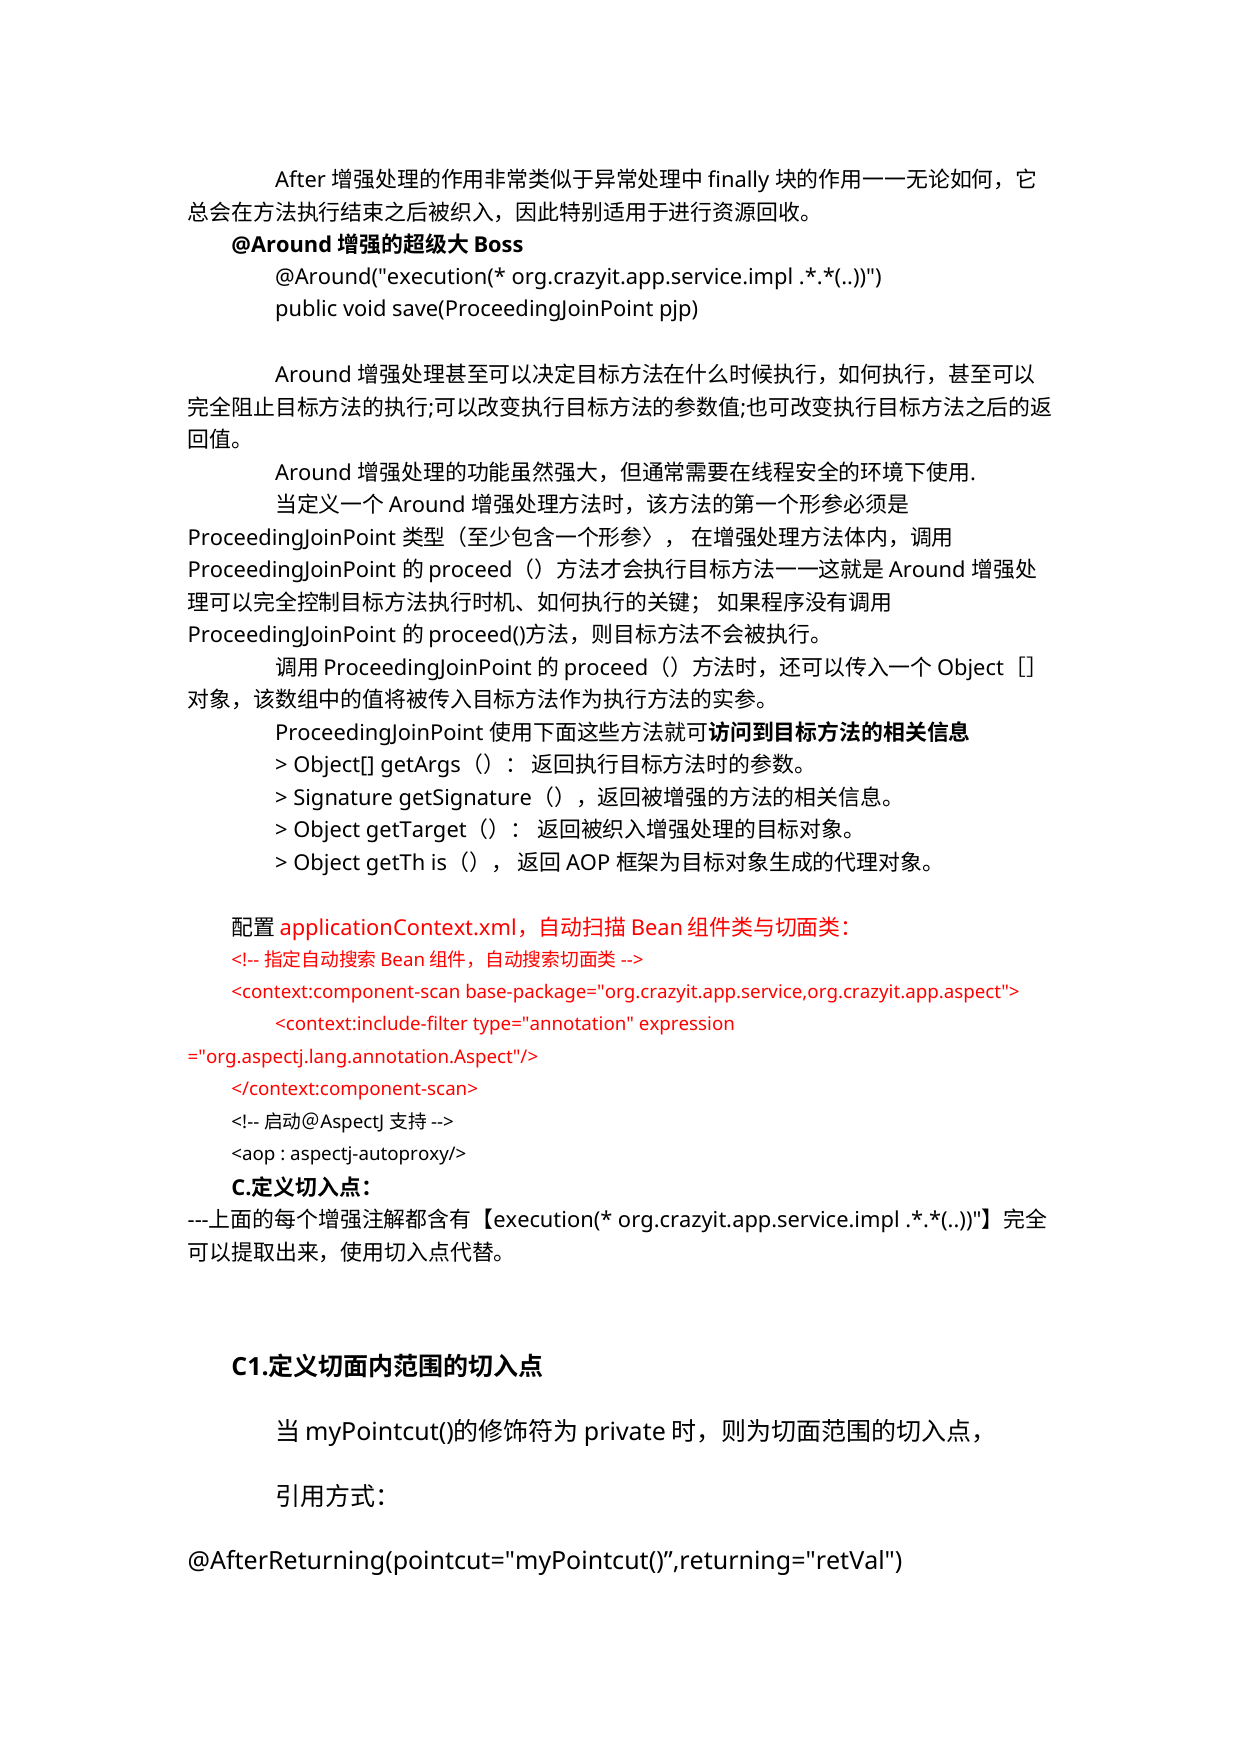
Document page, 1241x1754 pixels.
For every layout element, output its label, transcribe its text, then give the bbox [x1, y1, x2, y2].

text > Object getTarget（）： 返回被织入增强处理的目标对象。 [187, 812, 1053, 844]
text > Object[] getArgs（）： 返回执行目标方法时的参数。 [187, 747, 1053, 779]
text <context:include-filter type="annotation" expression ="org.aspectj.lang.annotation.Aspect"/> [187, 1007, 1053, 1072]
text @Around("execution(* org.crazyit.app.service.impl .*.*(..))") [187, 259, 1053, 292]
text public void save(ProceedingJoinPoint pjp) [187, 292, 1053, 324]
text 当定义一个Around 增强处理方法时，该方法的第一个形参必须是ProceedingJoinPoint 类型（至少包含一个形参〉， 在增强处理方法体内，调用ProceedingJoinPoint 的proceed（）方法才会执行目标方法一一这就是Around 增强处理可以完全控制目标方法执行时机、如何执行的关键； 如果程序没有调用ProceedingJoinPoint 的proceed()方法，则目标方法不会被执行。 [187, 487, 1053, 649]
text ProceedingJoinPoint 使用下面这些方法就可访问到目标方法的相关信息 [187, 714, 1053, 747]
text </context:component-scan> [187, 1072, 1053, 1104]
text 引用方式：@AfterReturning(pointcut="myPointcut()”,returning="retVal") [187, 1462, 1053, 1592]
text @Around 增强的超级大Boss [187, 227, 1053, 259]
text 配置applicationContext.xml，自动扫描Bean组件类与切面类： [187, 909, 1053, 942]
text <!-- 启动＠AspectJ 支持 --> [187, 1104, 1053, 1137]
text C1.定义切面内范围的切入点 [187, 1332, 1053, 1397]
text After 增强处理的作用非常类似于异常处理中finally 块的作用一一无论如何，它总会在方法执行结束之后被织入，因此特别适用于进行资源回收。 [187, 162, 1053, 227]
text Around 增强处理甚至可以决定目标方法在什么时候执行，如何执行，甚至可以完全阻止目标方法的执行;可以改变执行目标方法的参数值;也可改变执行目标方法之后的返回值。 [187, 357, 1053, 454]
text <!-- 指定自动搜索Bean组件，自动搜索切面类 --> [187, 942, 1053, 974]
text Around 增强处理的功能虽然强大，但通常需要在线程安全的环境下使用. [187, 454, 1053, 487]
text <context:component-scan base-package="org.crazyit.app.service,org.crazyit.app.aspect"> [187, 974, 1053, 1007]
text > Object getTh is（）， 返回AOP 框架为目标对象生成的代理对象。 [187, 844, 1053, 877]
text C.定义切入点： [187, 1169, 1053, 1202]
text 当myPointcut()的修饰符为private时，则为切面范围的切入点， [187, 1397, 1053, 1462]
text <aop : aspectj-autoproxy/> [187, 1137, 1053, 1169]
text ---上面的每个增强注解都含有【execution(* org.crazyit.app.service.impl .*.*(..))"】完全可以提取出来，使用切入点代替。 [187, 1202, 1053, 1267]
text > Signature getSignature（），返回被增强的方法的相关信息。 [187, 779, 1053, 812]
text 调用ProceedingJoinPoint 的proceed（）方法时，还可以传入一个Object［］对象，该数组中的值将被传入目标方法作为执行方法的实参。 [187, 649, 1053, 714]
